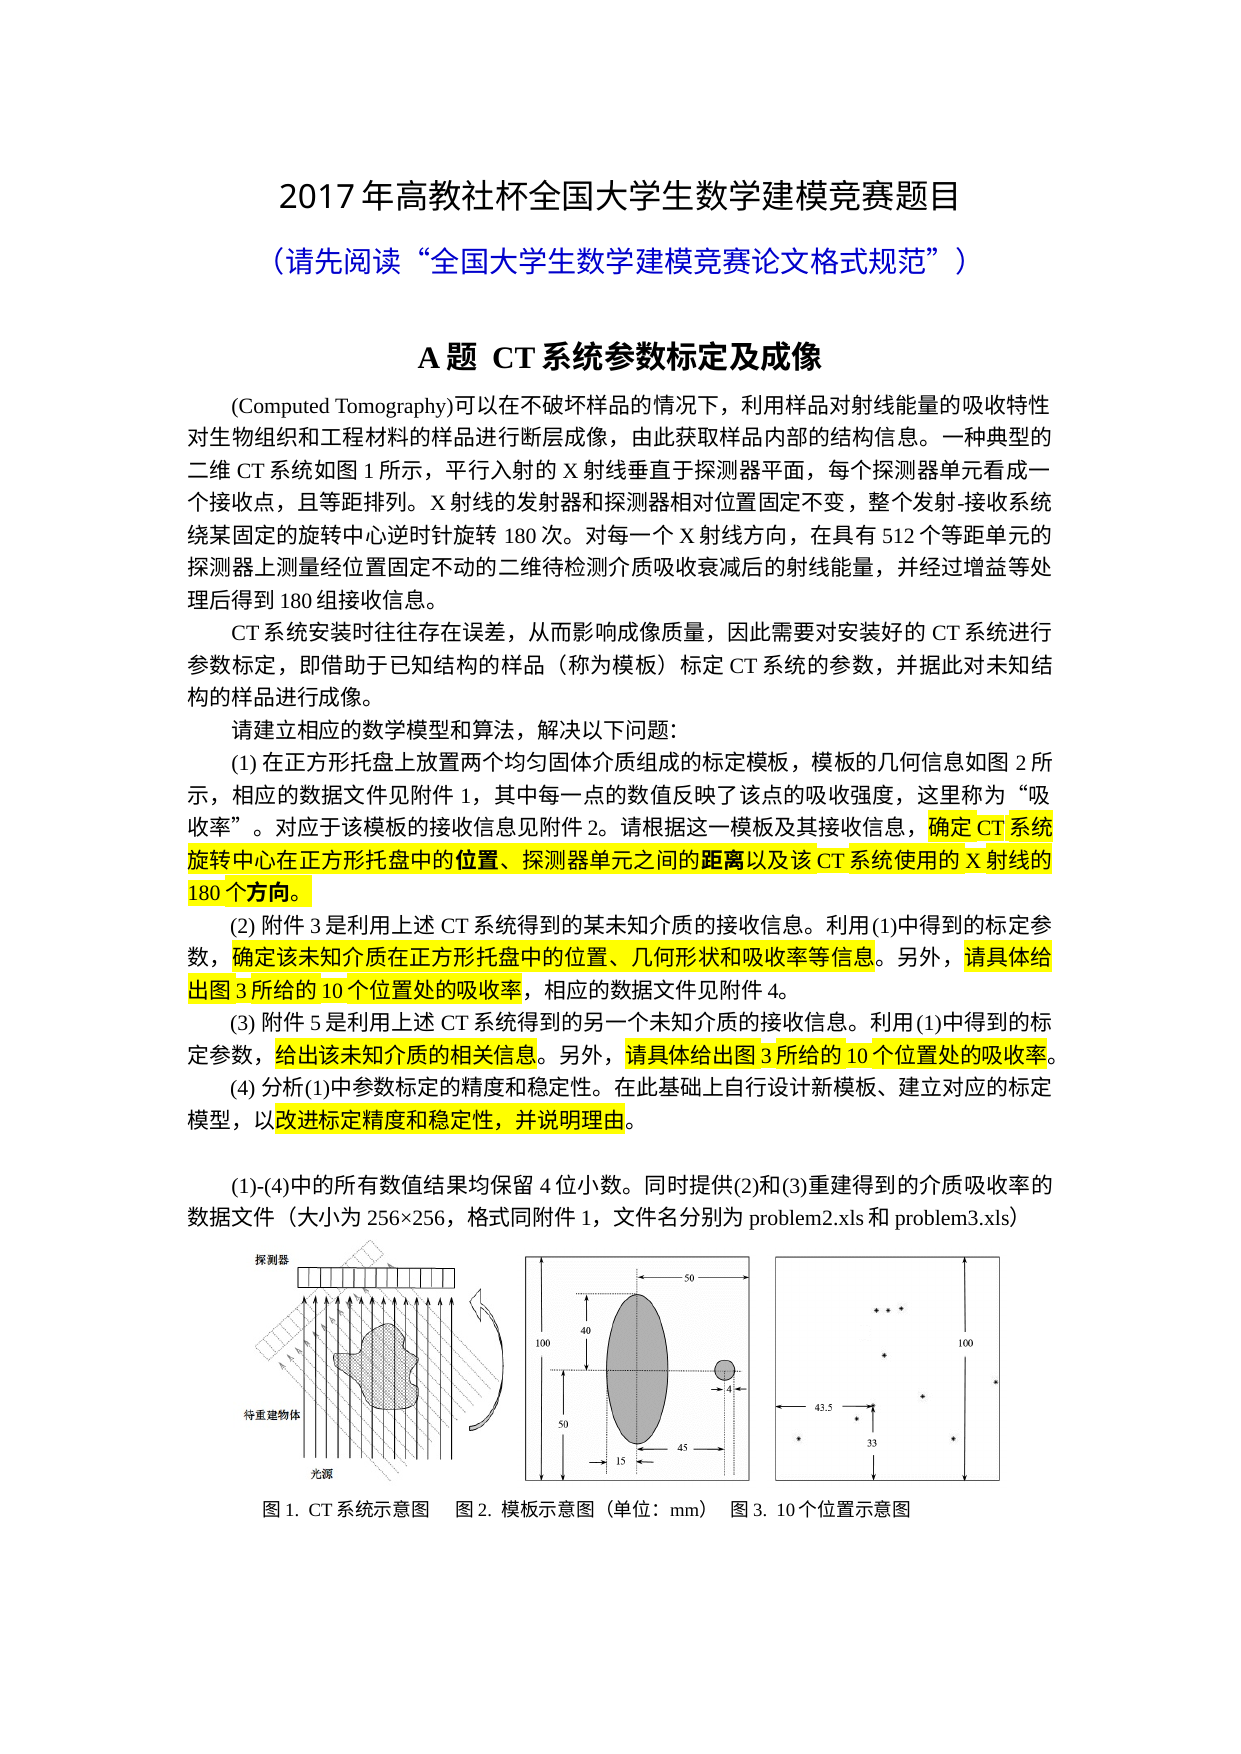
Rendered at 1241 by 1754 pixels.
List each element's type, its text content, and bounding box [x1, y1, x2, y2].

text 请建立相应的数学模型和算法，解决以下问题： [187, 712, 1053, 745]
text 2017年高教社杯全国大学生数学建模竞赛题目 [187, 162, 1053, 227]
text (2) 附件3是利用上述CT系统得到的某未知介质的接收信息。利用(1)中得到的标定参数，确定该未知介质在正方形托盘中的位置、几何形状和吸收率等信息。另外，请具体给出图3所给的10个位置处的吸收率，相应的数据文件见附件4。 [187, 907, 1053, 1005]
text A题 CT系统参数标定及成像 [187, 322, 1053, 387]
picture [233, 1232, 507, 1488]
picture [767, 1248, 1008, 1488]
text (1)-(4)中的所有数值结果均保留4位小数。同时提供(2)和(3)重建得到的介质吸收率的数据文件（大小为256×256，格式同附件1，文件名分别为problem2.xls和problem3.xls） [187, 1167, 1053, 1232]
text (1) 在正方形托盘上放置两个均匀固体介质组成的标定模板，模板的几何信息如图2所示，相应的数据文件见附件1，其中每一点的数值反映了该点的吸收强度，这里称为“吸收率”。对应于该模板的接收信息见附件2。请根据这一模板及其接收信息，确定CT系统旋转中心在正方形托盘中的位置、探测器单元之间的距离以及该CT系统使用的X射线的180个方向。 [187, 745, 1053, 907]
text CT系统安装时往往存在误差，从而影响成像质量，因此需要对安装好的CT系统进行参数标定，即借助于已知结构的样品（称为模板）标定CT系统的参数，并据此对未知结构的样品进行成像。 [187, 615, 1053, 712]
text (3) 附件5是利用上述CT系统得到的另一个未知介质的接收信息。利用(1)中得到的标定参数，给出该未知介质的相关信息。另外，请具体给出图3所给的10个位置处的吸收率。 [187, 1005, 1053, 1070]
text （请先阅读“全国大学生数学建模竞赛论文格式规范”） [187, 227, 1053, 292]
text 图1. CT系统示意图 图2. 模板示意图（单位：mm） 图3. 10个位置示意图 [187, 1492, 1053, 1525]
text (4) 分析(1)中参数标定的精度和稳定性。在此基础上自行设计新模板、建立对应的标定模型，以改进标定精度和稳定性，并说明理由。 [187, 1070, 1053, 1135]
picture [517, 1248, 757, 1488]
text 应用ng yong﷽﷽﷽﷽﷽﷽﷽﷽﷽﷽﷽﷽﷽﷽﷽﷽﷽﷽﷽﷽构造ient in parabolic problems[J]. CT(Computed Tomography)可以在不破坏样品的情况下，利用样品对射线能量的吸收特性对生物组织和工程材料的样品进行断层成像，由此获取样品内部的结构信息。一种典型的二维CT系统如图1所示，平行入射的X射线垂直于探测器平面，每个探测器单元看成一个接收点，且等距排列。X射线的发射器和探测器相对位置固定不变，整个发射-接收系统绕某固定的旋转中心逆时针旋转180次。对每一个X射线方向，在具有512个等距单元的探测器上测量经位置固定不动的二维待检测介质吸收衰减后的射线能量，并经过增益等处理后得到180组接收信息。 [187, 387, 1053, 615]
